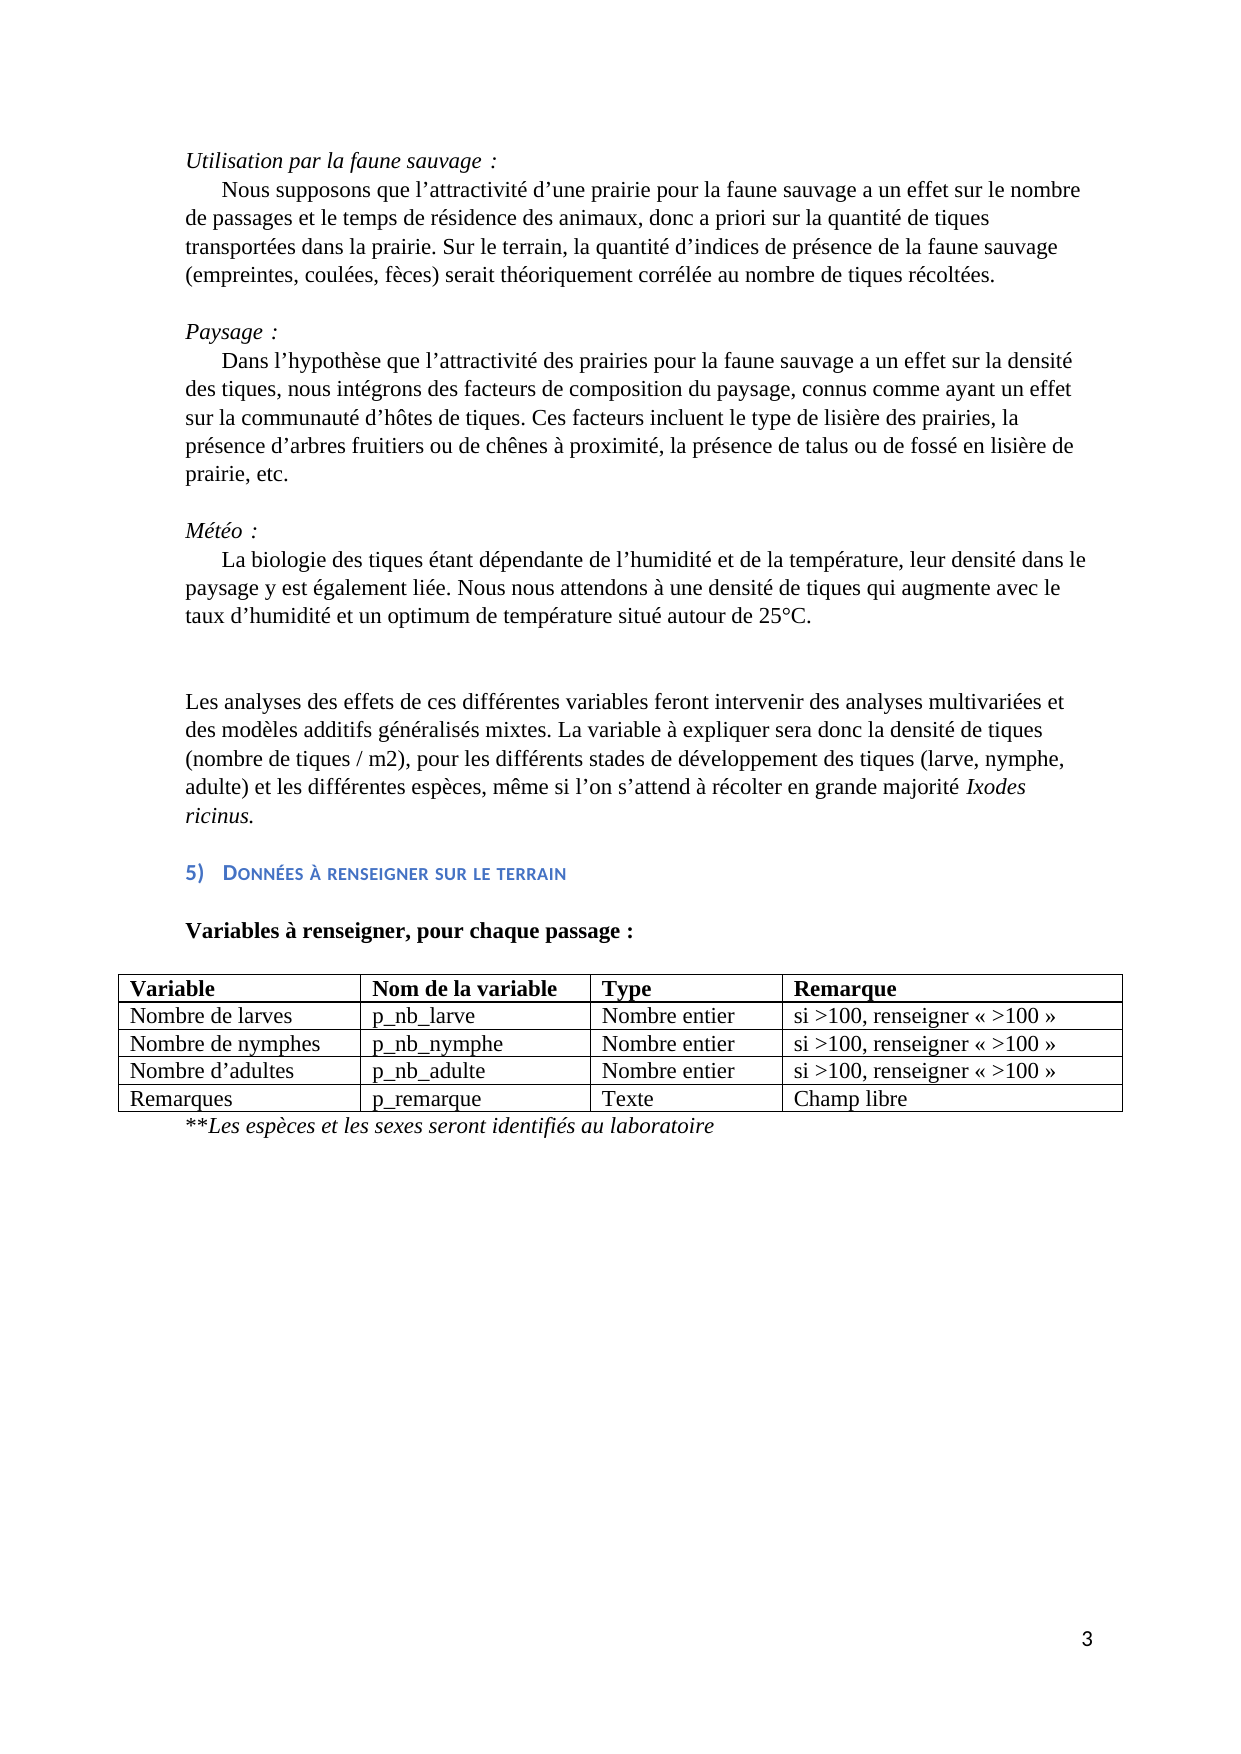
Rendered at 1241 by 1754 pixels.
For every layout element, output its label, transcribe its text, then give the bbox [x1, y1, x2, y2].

table_cell si >100, renseigner « >100 » [783, 1003, 1122, 1029]
table_cell Nombre de nymphes [119, 1030, 360, 1056]
table_cell Champ libre [783, 1085, 1122, 1111]
table_cell Texte [591, 1085, 782, 1111]
table_cell p_nb_larve [361, 1003, 590, 1029]
text La biologie des tiques étant dépendante de l’humidité et de la température, leur densité dans le paysage y est également liée. Nous nous attendons à une densité de tiques qui augmente avec le taux d’humidité et un optimum de température situé autour de 25°C. [185, 546, 1093, 629]
list Données à renseigner sur le terrain [185, 858, 1093, 887]
table_cell Nombre entier [591, 1003, 782, 1029]
text Dans l’hypothèse que l’attractivité des prairies pour la faune sauvage a un effet sur la densité des tiques, nous intégrons des facteurs de composition du paysage, connus comme ayant un effet sur la communauté d’hôtes de tiques. Ces facteurs incluent le type de lisière des prairies, la présence d’arbres fruitiers ou de chênes à proximité, la présence de talus ou de fossé en lisière de prairie, etc. [185, 347, 1093, 487]
table_cell si >100, renseigner « >100 » [783, 1030, 1122, 1056]
table_cell Remarques [119, 1085, 360, 1111]
table_cell Nombre de larves [119, 1003, 360, 1029]
table_header Remarque [783, 975, 1122, 1001]
table_header Variable [119, 975, 360, 1001]
table_cell Nombre entier [591, 1057, 782, 1084]
text **Les espèces et les sexes seront identifiés au laboratoire [185, 1112, 1093, 1138]
text Les analyses des effets de ces différentes variables feront intervenir des analyses multivariées et des modèles additifs généralisés mixtes. La variable à expliquer sera donc la densité de tiques (nombre de tiques / m2), pour les différents stades de développement des tiques (larve, nymphe, adulte) et les différentes espèces, même si l’on s’attend à récolter en grande majorité Ixodes ricinus. [185, 688, 1093, 828]
text Utilisation par la faune sauvage : [185, 148, 1093, 174]
table_cell Nombre d’adultes [119, 1057, 360, 1084]
table_cell Nombre entier [591, 1030, 782, 1056]
table_cell si >100, renseigner « >100 » [783, 1057, 1122, 1084]
table_cell p_nb_adulte [361, 1057, 590, 1084]
text Nous supposons que l’attractivité d’une prairie pour la faune sauvage a un effet sur le nombre de passages et le temps de résidence des animaux, donc a priori sur la quantité de tiques transportées dans la prairie. Sur le terrain, la quantité d’indices de présence de la faune sauvage (empreintes, coulées, fèces) serait théoriquement corrélée au nombre de tiques récoltées. [185, 176, 1093, 288]
table_cell p_remarque [361, 1085, 590, 1111]
text Variables à renseigner, pour chaque passage : [185, 917, 1093, 943]
table_header Type [591, 975, 782, 1001]
text Paysage : [185, 318, 1093, 344]
table_cell p_nb_nymphe [361, 1030, 590, 1056]
text Météo : [185, 517, 1093, 544]
table_header Nom de la variable [361, 975, 590, 1001]
